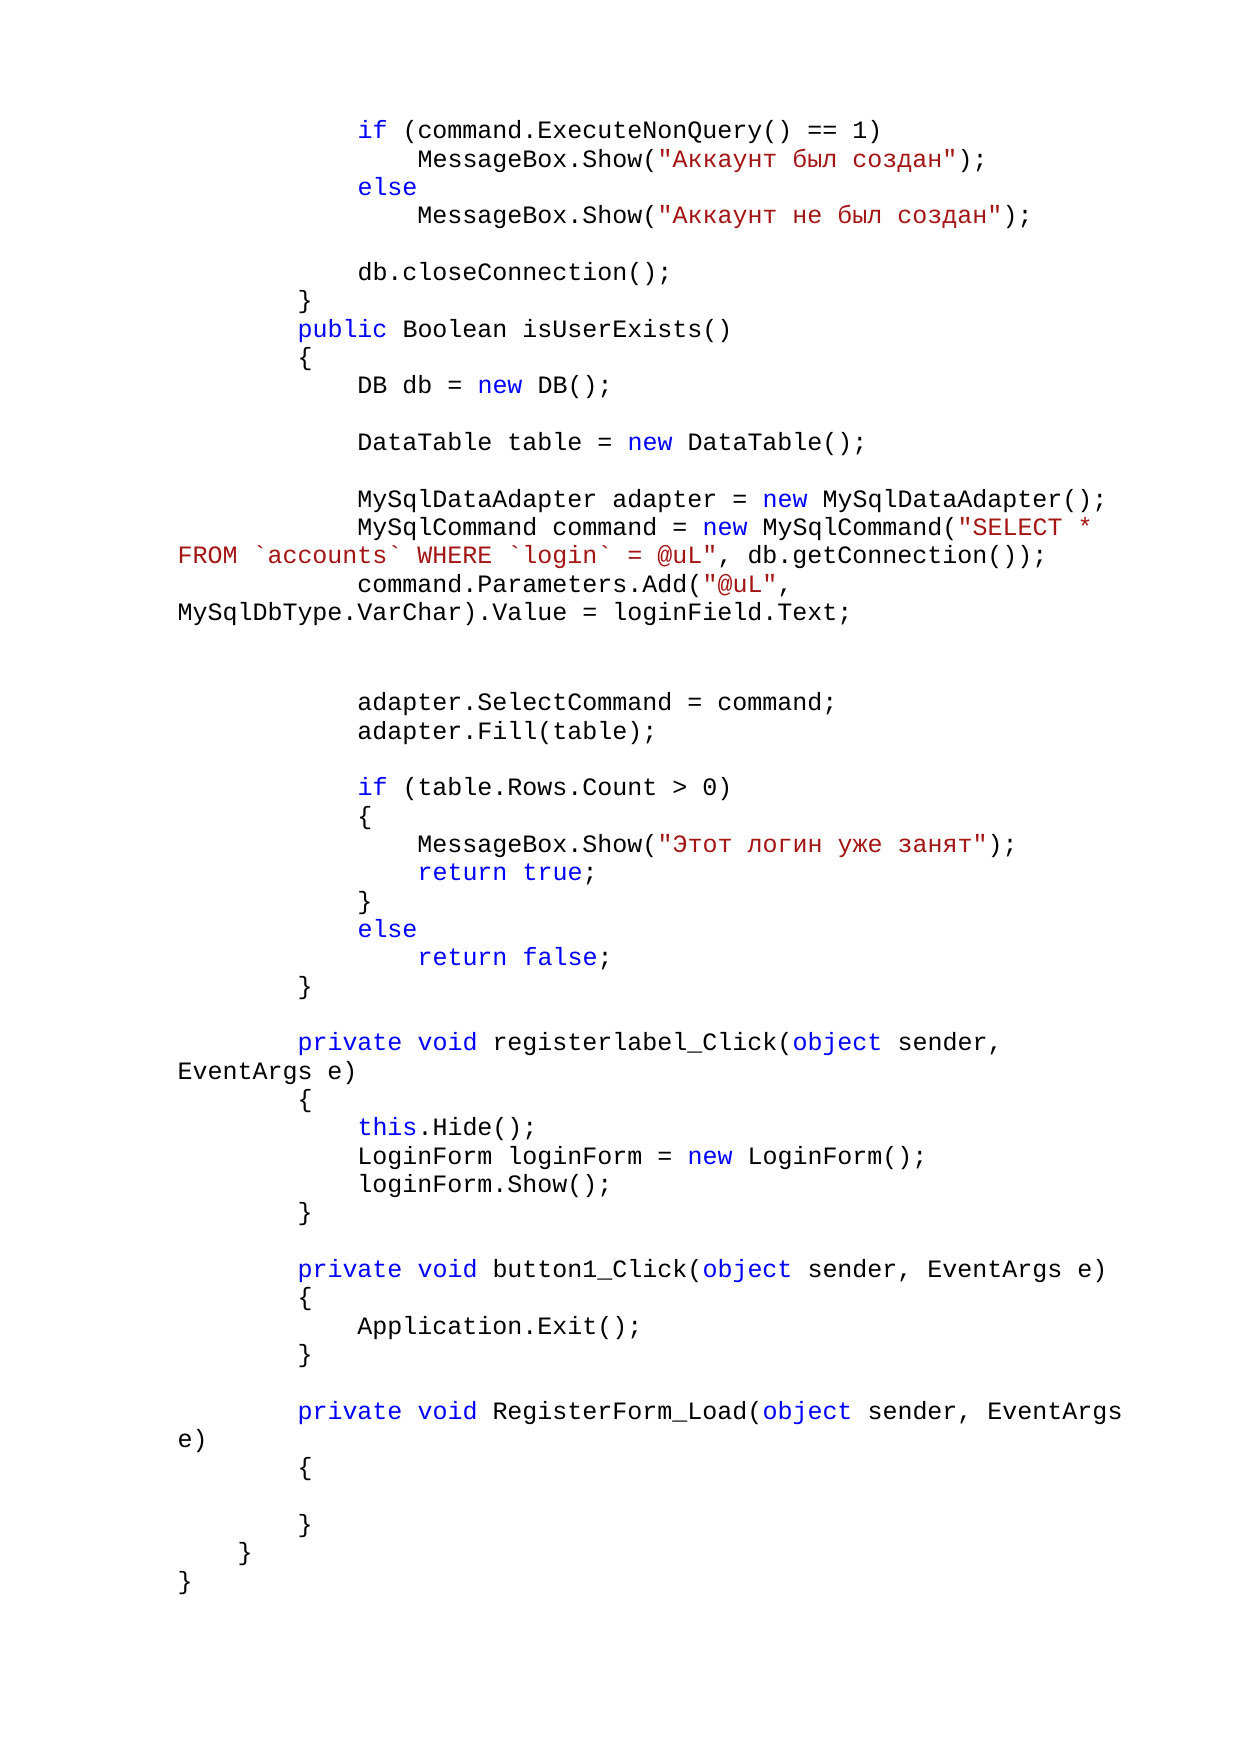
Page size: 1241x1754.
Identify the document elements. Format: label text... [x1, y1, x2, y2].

text { [177, 1285, 1152, 1313]
text return false; [177, 945, 1152, 973]
text } [177, 1568, 1152, 1597]
text } [177, 1342, 1152, 1370]
text private void registerlabel_Click(object sender, EventArgs e) [177, 1030, 1152, 1087]
text { [177, 1087, 1152, 1115]
text command.Parameters.Add("@uL", MySqlDbType.VarChar).Value = loginField.Text; [177, 571, 1152, 628]
text return true; [177, 860, 1152, 888]
text MessageBox.Show("Этот логин уже занят"); [177, 832, 1152, 860]
text Application.Exit(); [177, 1313, 1152, 1342]
text LoginForm loginForm = new LoginForm(); [177, 1143, 1152, 1172]
text } [177, 288, 1152, 316]
text else [177, 175, 1152, 203]
text { [177, 803, 1152, 832]
text } [177, 1540, 1152, 1568]
text DataTable table = new DataTable(); [177, 430, 1152, 458]
text { [177, 345, 1152, 373]
text } [177, 973, 1152, 1002]
text db.closeConnection(); [177, 260, 1152, 288]
text { [177, 1455, 1152, 1483]
text } [177, 888, 1152, 917]
text MessageBox.Show("Аккаунт был создан"); [177, 146, 1152, 175]
text else [177, 917, 1152, 945]
text public Boolean isUserExists() [177, 316, 1152, 345]
text loginForm.Show(); [177, 1172, 1152, 1200]
text this.Hide(); [177, 1115, 1152, 1143]
text private void RegisterForm_Load(object sender, EventArgs e) [177, 1398, 1152, 1455]
text MySqlDataAdapter adapter = new MySqlDataAdapter(); [177, 486, 1152, 515]
text adapter.SelectCommand = command; [177, 690, 1152, 718]
text private void button1_Click(object sender, EventArgs e) [177, 1257, 1152, 1285]
text adapter.Fill(table); [177, 718, 1152, 747]
text MessageBox.Show("Аккаунт не был создан"); [177, 203, 1152, 231]
text MySqlCommand command = new MySqlCommand("SELECT * FROM `accounts` WHERE `login` = @uL", db.getConnection()); [177, 515, 1152, 571]
text } [177, 1200, 1152, 1228]
text } [177, 1512, 1152, 1540]
text DB db = new DB(); [177, 373, 1152, 401]
text if (command.ExecuteNonQuery() == 1) [177, 118, 1152, 146]
text if (table.Rows.Count > 0) [177, 775, 1152, 803]
